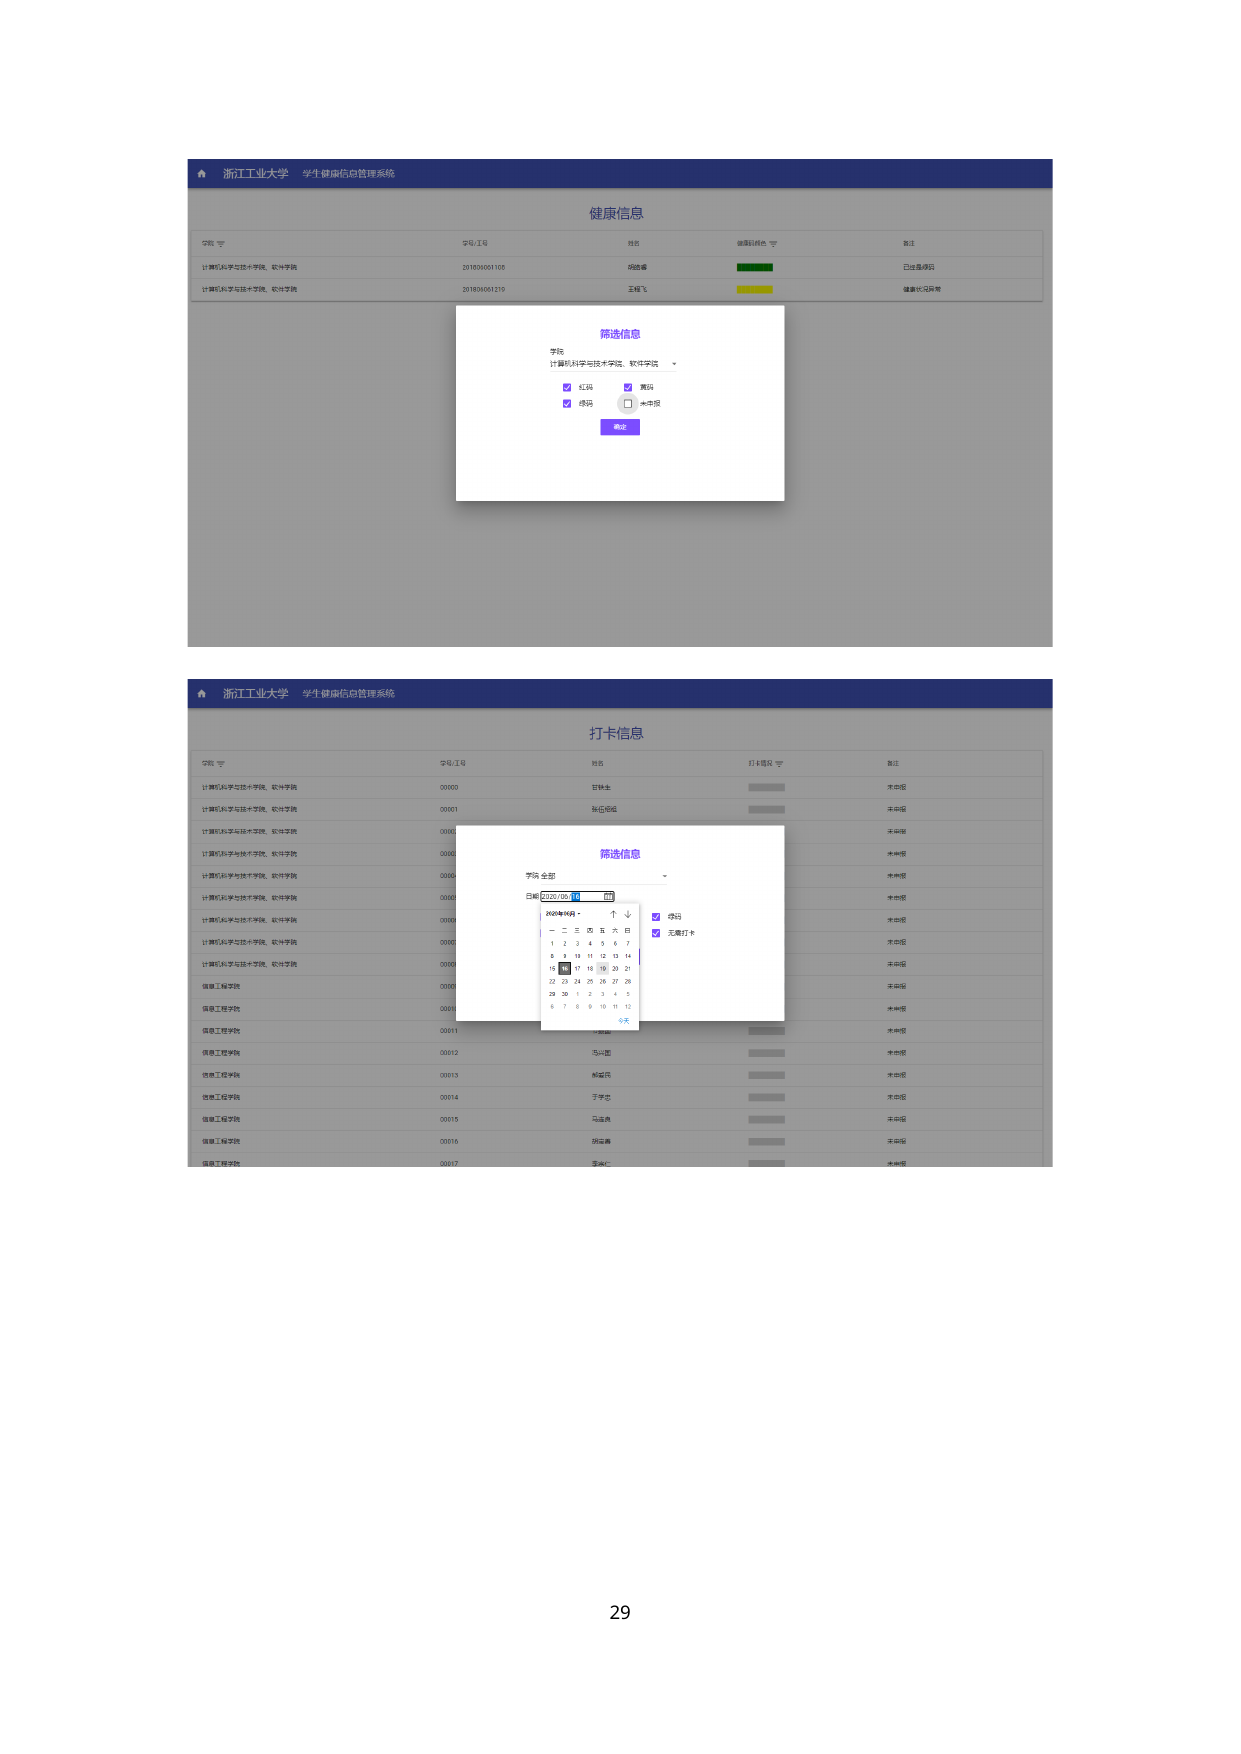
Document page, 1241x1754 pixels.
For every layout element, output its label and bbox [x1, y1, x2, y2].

picture [187, 159, 1053, 647]
picture [187, 679, 1053, 1167]
